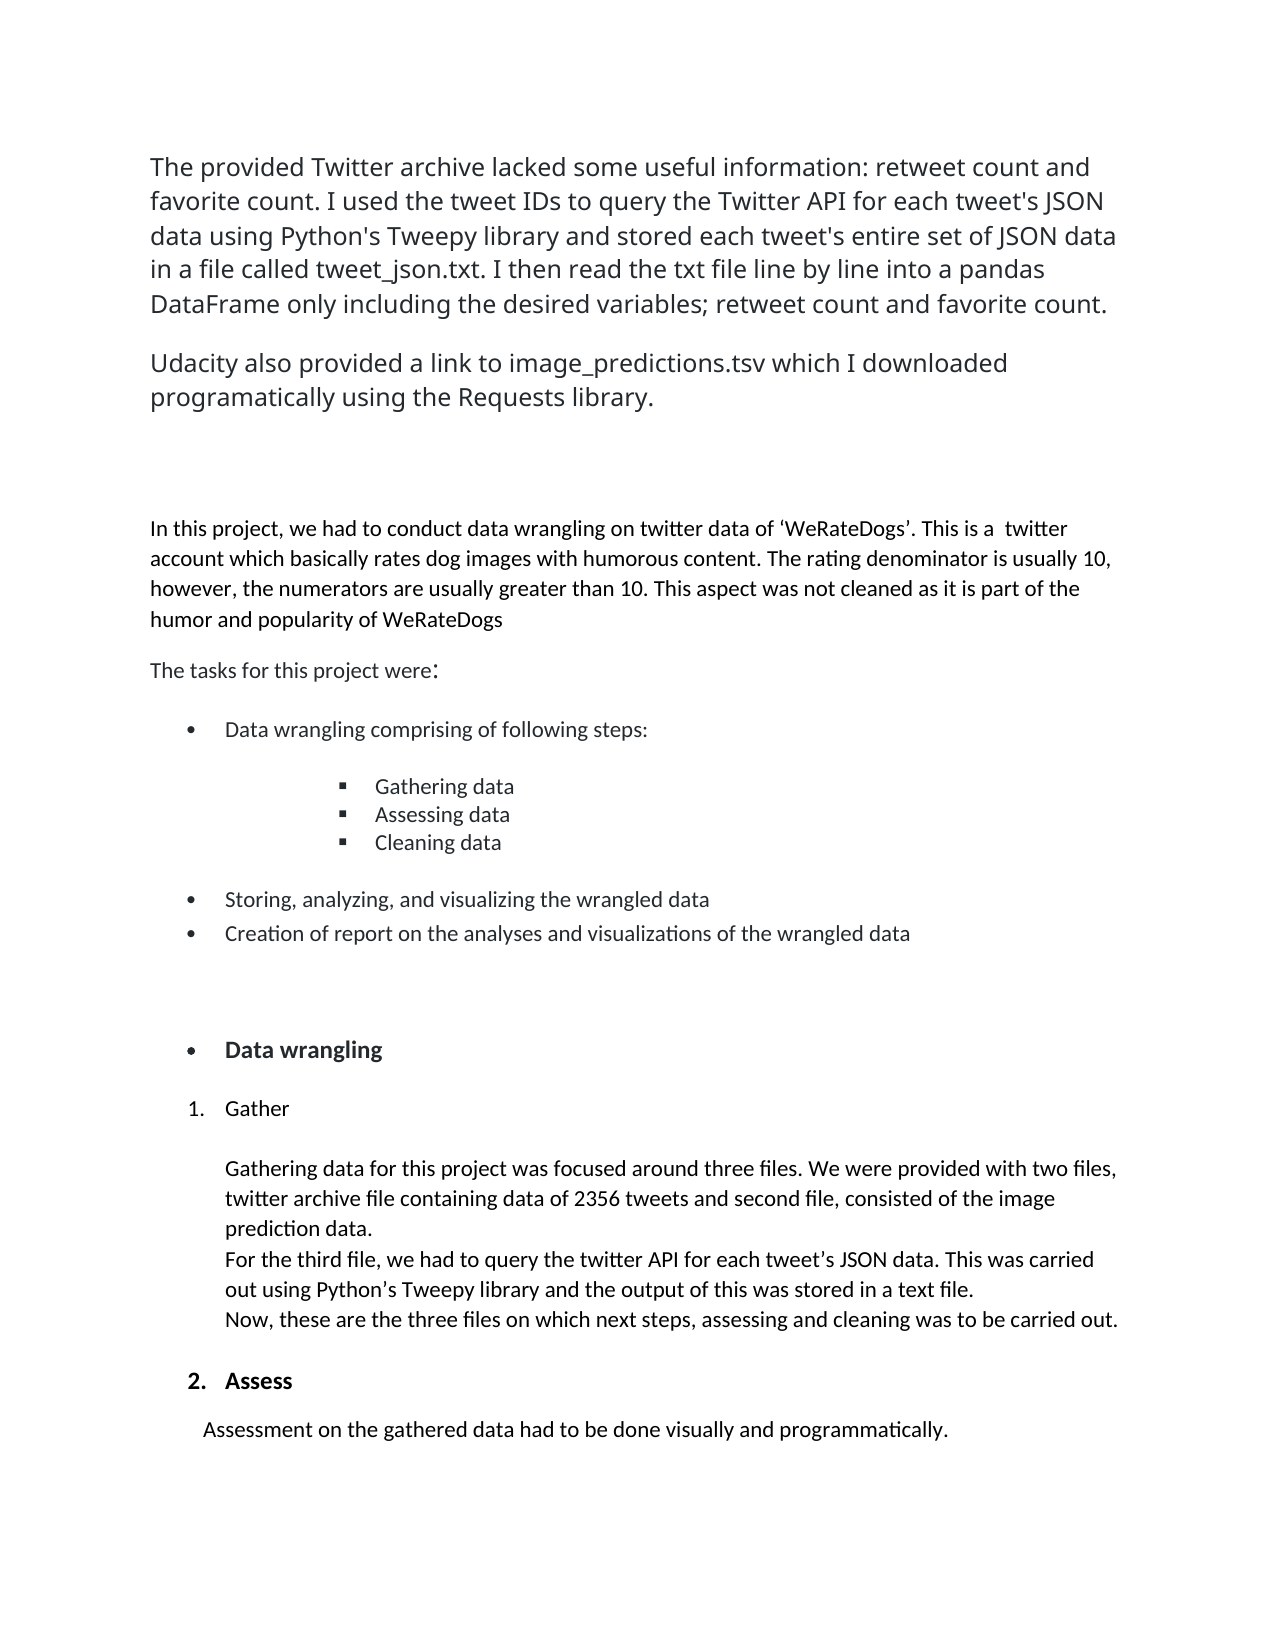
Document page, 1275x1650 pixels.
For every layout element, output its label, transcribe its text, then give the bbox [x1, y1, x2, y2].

list Gathering data [337, 772, 1125, 800]
list Gathering data for this project was focused around three files. We were provided with two files, twitter archive file containing data of 2356 tweets and second file, consisted of the image prediction data. [225, 1154, 1125, 1242]
text Assessment on the gathered data had to be done visually and programmatically. [187, 1415, 1125, 1443]
text Udacity also provided a link to image_predictions.tsv which I downloaded programatically using the Requests library. [150, 345, 1125, 413]
list Data wrangling comprising of following steps: [187, 715, 1125, 743]
list Assessing data [337, 800, 1125, 828]
list Storing, analyzing, and visualizing the wrangled data [187, 885, 1125, 913]
text The provided Twitter archive lacked some useful information: retweet count and favorite count. I used the tweet IDs to query the Twitter API for each tweet's JSON data using Python's Tweepy library and stored each tweet's entire set of JSON data in a file called tweet_json.txt. I then read the txt file line by line into a pandas DataFrame only including the desired variables; retweet count and favorite count. [150, 150, 1125, 320]
list Now, these are the three files on which next steps, assessing and cleaning was to be carried out. [225, 1305, 1125, 1333]
list Creation of report on the analyses and visualizations of the wrangled data [187, 919, 1125, 948]
list Gather [187, 1094, 1125, 1122]
list Cleaning data [337, 828, 1125, 856]
text In this project, we had to conduct data wrangling on twitter data of ‘WeRateDogs’. This is a twitter account which basically rates dog images with humorous content. The rating denominator is usually 10, however, the numerators are usually greater than 10. This aspect was not cleaned as it is part of the humor and popularity of WeRateDogs [150, 514, 1125, 633]
list Data wrangling [187, 1034, 1125, 1064]
list For the third file, we had to query the twitter API for each tweet’s JSON data. This was carried out using Python’s Tweepy library and the output of this was stored in a text file. [225, 1245, 1125, 1303]
list Assess [187, 1366, 1125, 1396]
text The tasks for this project were: [150, 652, 1125, 686]
